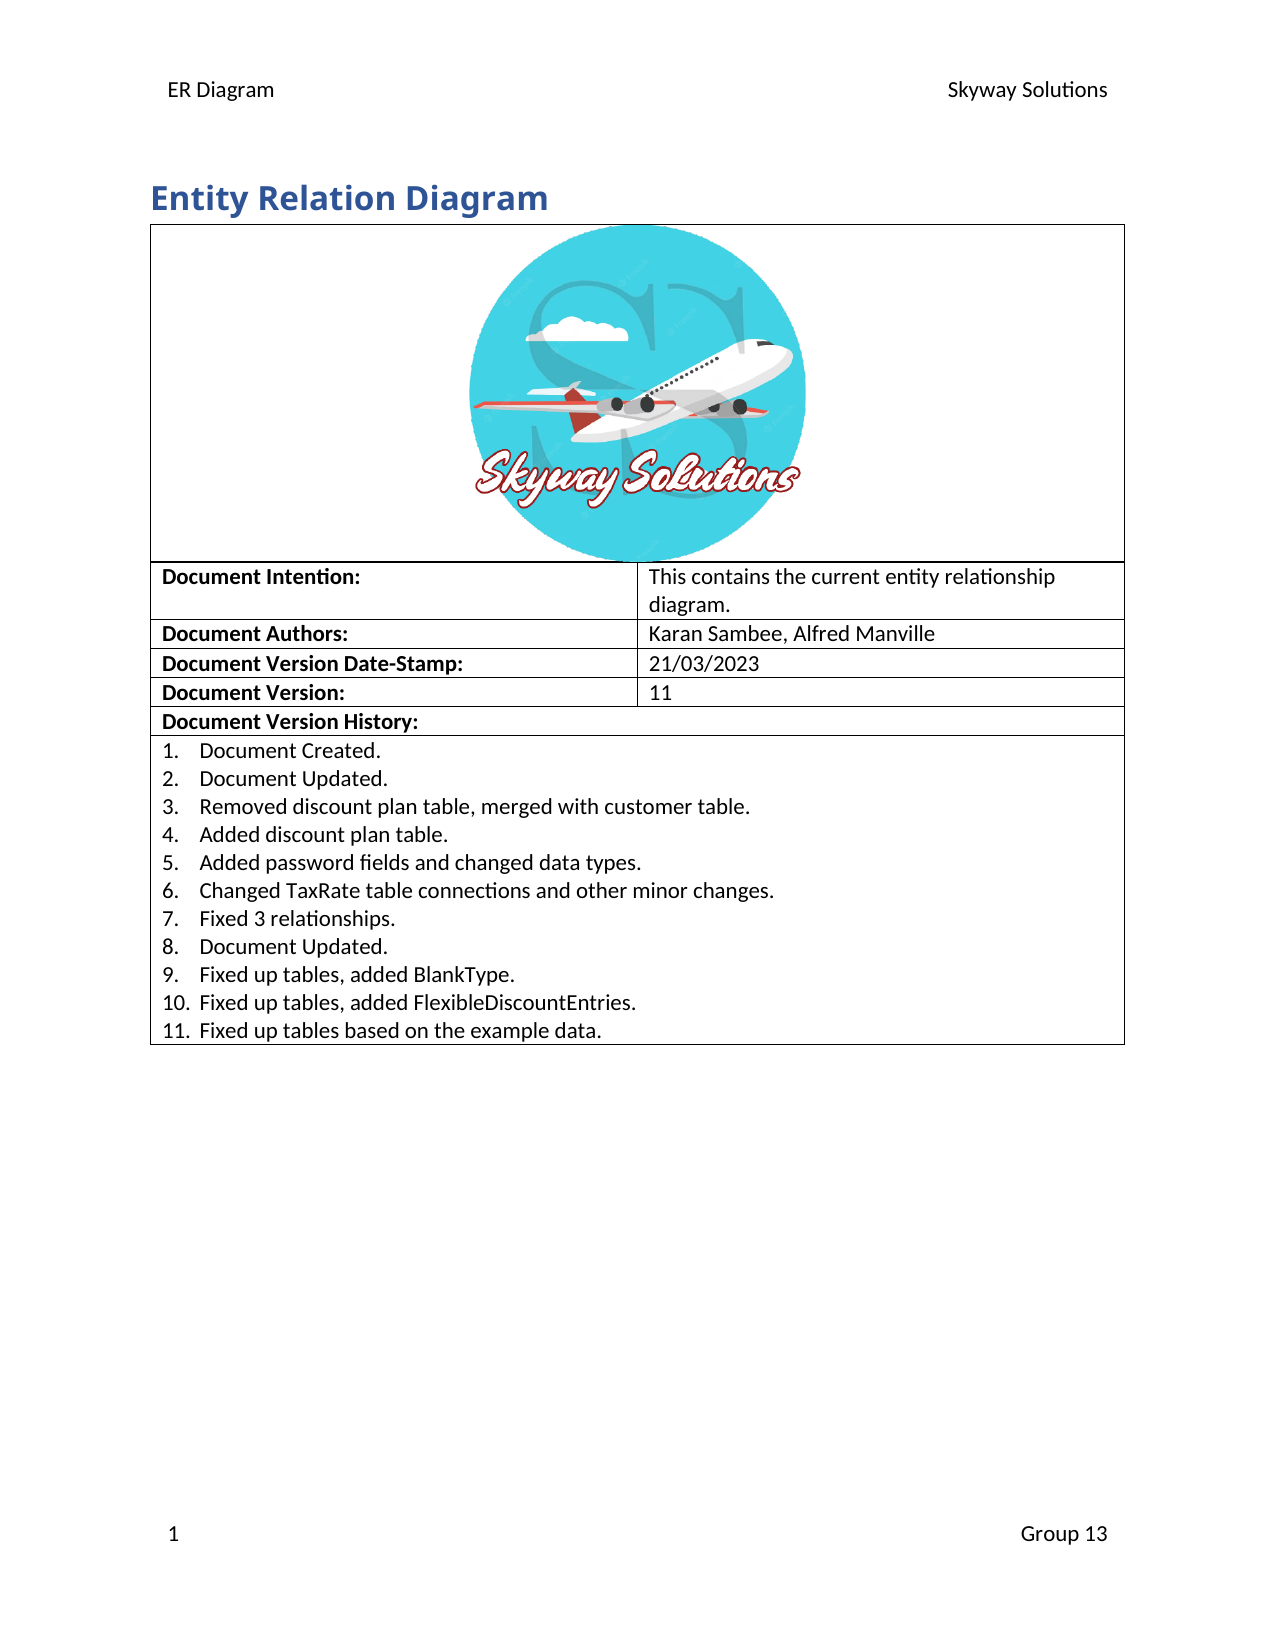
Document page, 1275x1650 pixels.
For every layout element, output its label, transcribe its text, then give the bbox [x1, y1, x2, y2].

table_cell Document Authors: [151, 620, 637, 648]
table_cell 11 [638, 678, 1124, 706]
table_cell This contains the current entity relationship diagram. [638, 563, 1124, 618]
table_cell Document Version: [151, 678, 637, 706]
table_cell Document Created. Document Updated. Removed discount plan table, merged with customer table. Added discount plan table. Added password fields and changed data types. Changed TaxRate table connections and other minor changes. Fixed 3 relationships. Document Updated. Fixed up tables, added BlankType. Fixed up tables, added FlexibleDiscountEntries. Fixed up tables based on the example data. [151, 736, 1124, 1044]
table_header [806, 225, 1124, 561]
table_header [151, 225, 469, 561]
table_cell Karan Sambee, Alfred Manville [638, 620, 1124, 648]
table_cell Document Intention: [151, 563, 637, 618]
table_cell Document Version Date-Stamp: [151, 649, 637, 677]
subtitle Entity Relation Diagram [150, 175, 1125, 220]
table_cell 21/03/2023 [638, 649, 1124, 677]
table_cell Document Version History: [151, 707, 1124, 735]
picture [469, 225, 806, 562]
